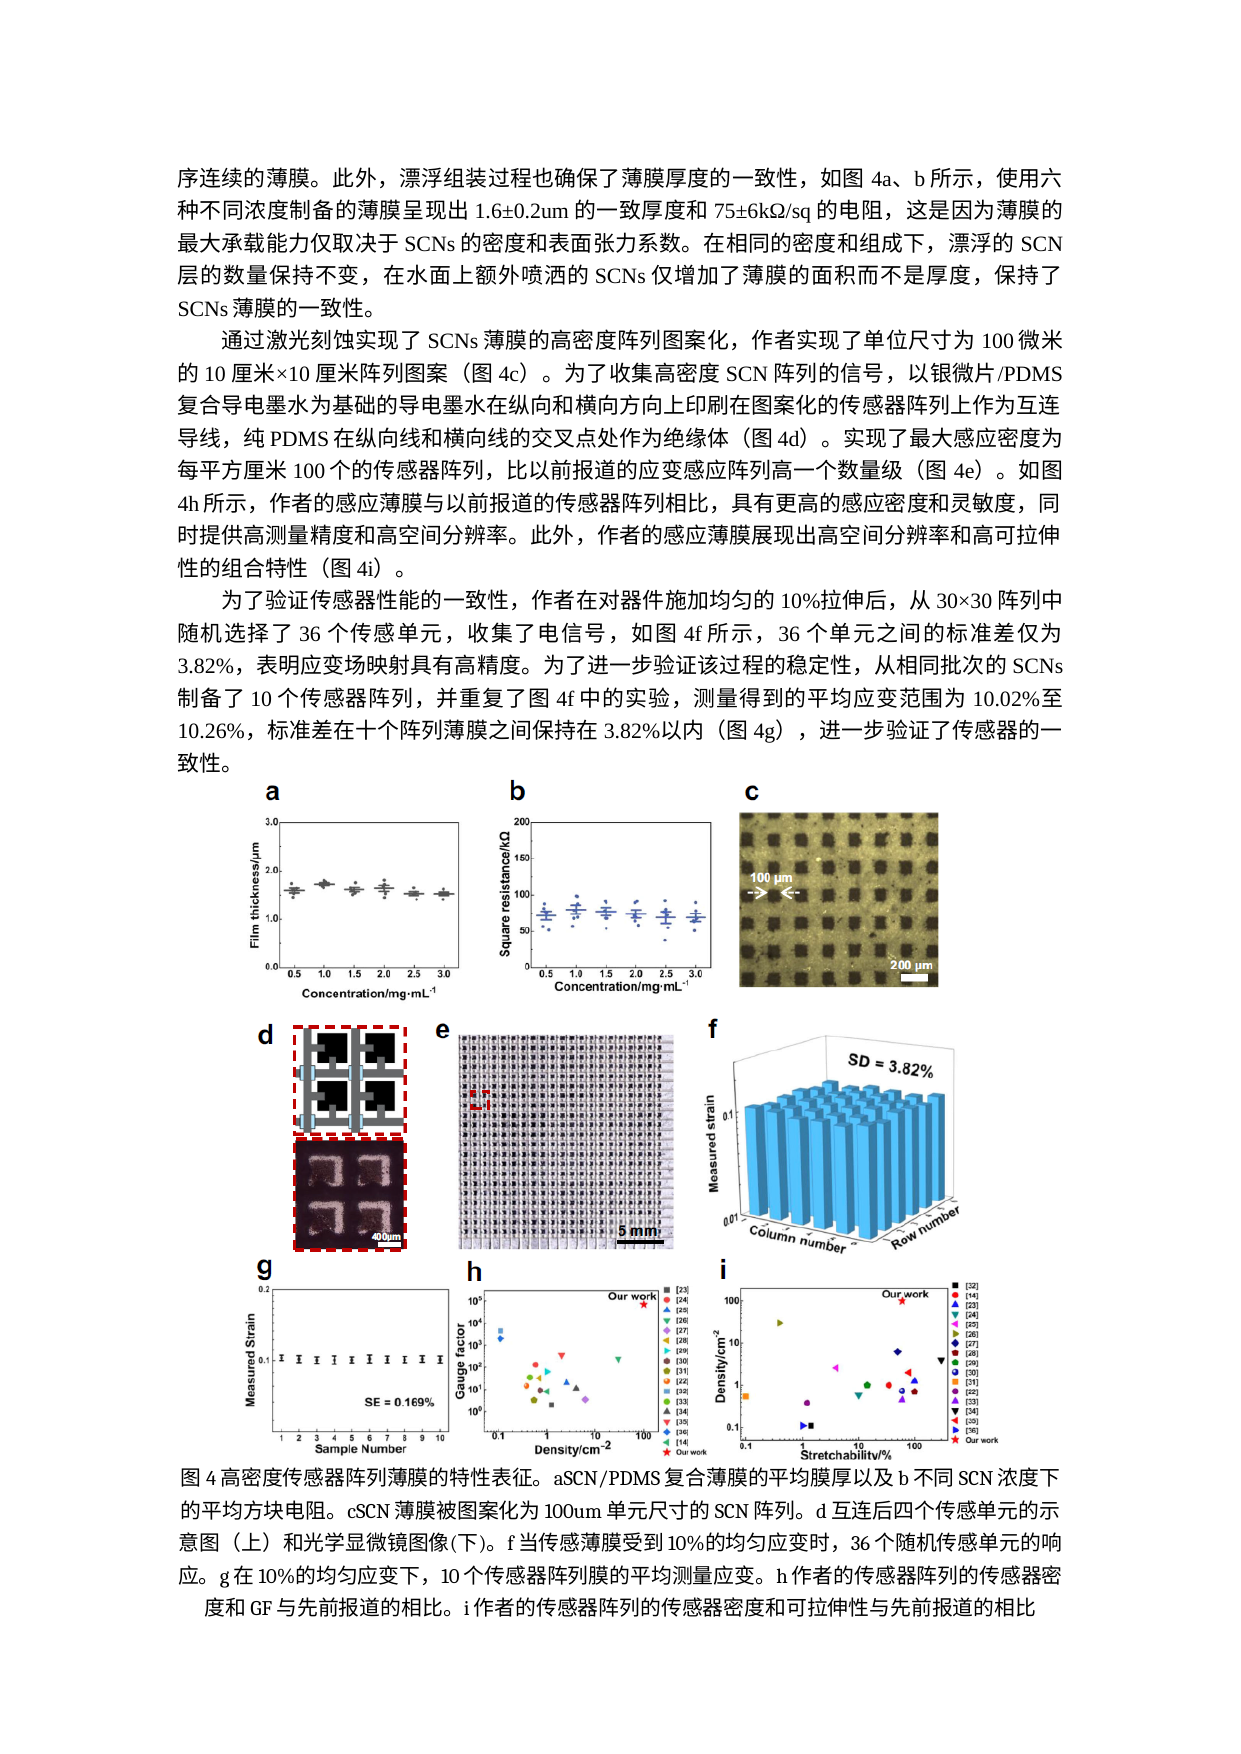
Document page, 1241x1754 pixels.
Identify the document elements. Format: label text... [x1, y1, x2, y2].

text 通过激光刻蚀实现了SCNs薄膜的高密度阵列图案化，作者实现了单位尺寸为100微米的10厘米×10厘米阵列图案（图4c）。为了收集高密度SCN阵列的信号，以银微片/PDMS复合导电墨水为基础的导电墨水在纵向和横向方向上印刷在图案化的传感器阵列上作为互连导线，纯PDMS在纵向线和横向线的交叉点处作为绝缘体（图4d）。实现了最大感应密度为每平方厘米100个的传感器阵列，比以前报道的应变感应阵列高一个数量级（图4e）。如图4h所示，作者的感应薄膜与以前报道的传感器阵列相比，具有更高的感应密度和灵敏度，同时提供高测量精度和高空间分辨率。此外，作者的感应薄膜展现出高空间分辨率和高可拉伸性的组合特性（图4i）。 [177, 323, 1063, 583]
text 图 4高密度传感器阵列薄膜的特性表征。aSCN/PDMS复合薄膜的平均膜厚以及b不同SCN浓度下的平均方块电阻。cSCN薄膜被图案化为100um单元尺寸的SCN阵列。d互连后四个传感单元的示意图（上）和光学显微镜图像(下)。f当传感薄膜受到10%的均匀应变时，36个随机传感单元的响应。g在10%的均匀应变下，10个传感器阵列膜的平均测量应变。h作者的传感器阵列的传感器密度和GF与先前报道的相比。i作者的传感器阵列的传感器密度和可拉伸性与先前报道的相比 [177, 1460, 1063, 1623]
text 为了验证传感器性能的一致性，作者在对器件施加均匀的10%拉伸后，从30×30阵列中随机选择了36个传感单元，收集了电信号，如图4f所示，36个单元之间的标准差仅为3.82%，表明应变场映射具有高精度。为了进一步验证该过程的稳定性，从相同批次的SCNs制备了10个传感器阵列，并重复了图4f中的实验，测量得到的平均应变范围为10.02%至10.26%，标准差在十个阵列薄膜之间保持在3.82%以内（图4g），进一步验证了传感器的一致性。 [177, 583, 1063, 778]
picture [241, 777, 999, 1460]
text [177, 160, 1063, 323]
